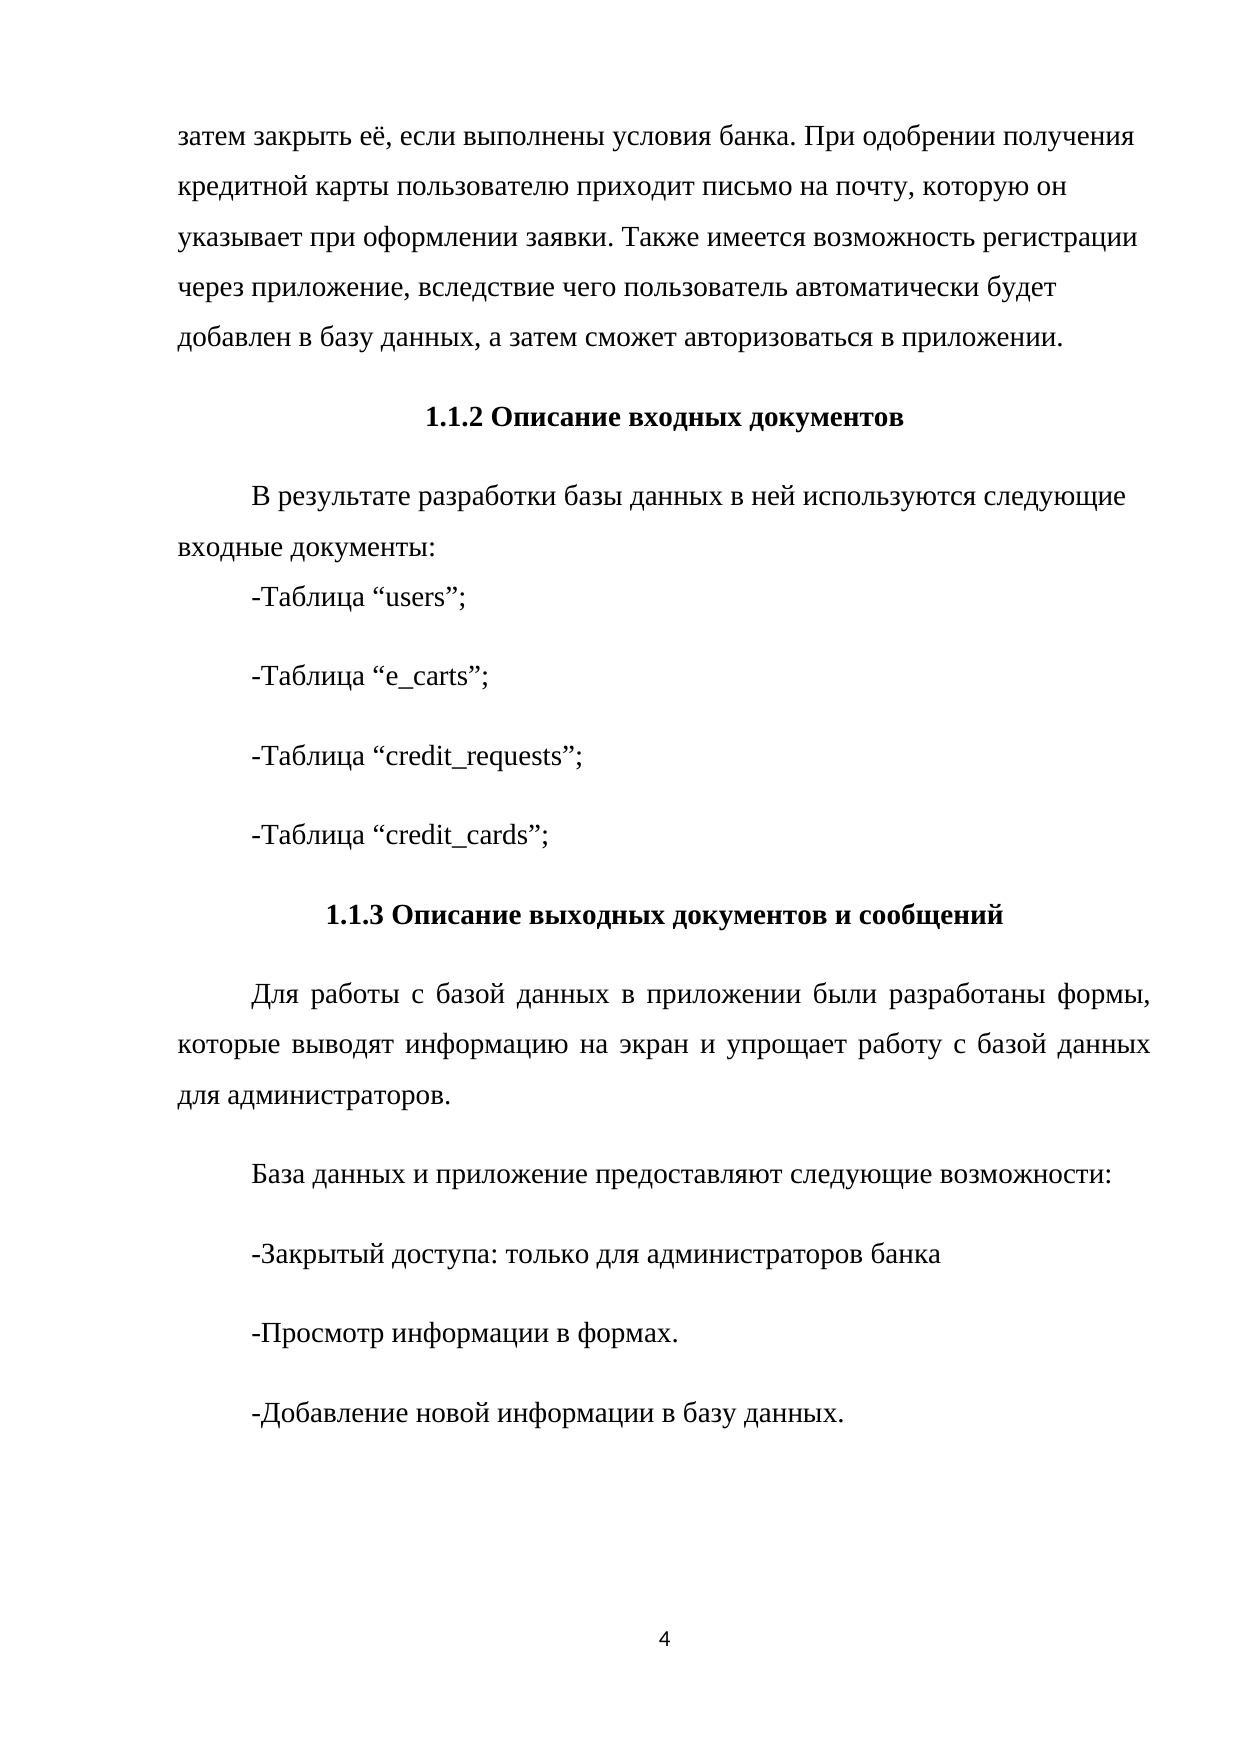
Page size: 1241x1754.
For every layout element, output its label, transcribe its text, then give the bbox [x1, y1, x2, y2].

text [177, 118, 1152, 353]
text -Таблица “credit_cards”; [177, 817, 1152, 851]
text -Просмотр информации в формах. [177, 1315, 1152, 1349]
text В результате разработки базы данных в ней используются следующие входные документы: -Таблица “users”; [177, 478, 1152, 612]
text -Таблица “credit_requests”; [177, 738, 1152, 771]
text 1.1.2 Описание входных документов [177, 399, 1152, 432]
text Для работы с базой данных в приложении были разработаны формы, которые выводят информацию на экран и упрощает работу с базой данных для администраторов. [177, 976, 1152, 1111]
text -Закрытый доступа: только для администраторов банка [177, 1236, 1152, 1269]
text База данных и приложение предоставляют следующие возможности: [177, 1156, 1152, 1190]
text -Таблица “e_carts”; [177, 658, 1152, 692]
text -Добавление новой информации в базу данных. [177, 1395, 1152, 1428]
text 1.1.3 Описание выходных документов и сообщений [177, 897, 1152, 930]
